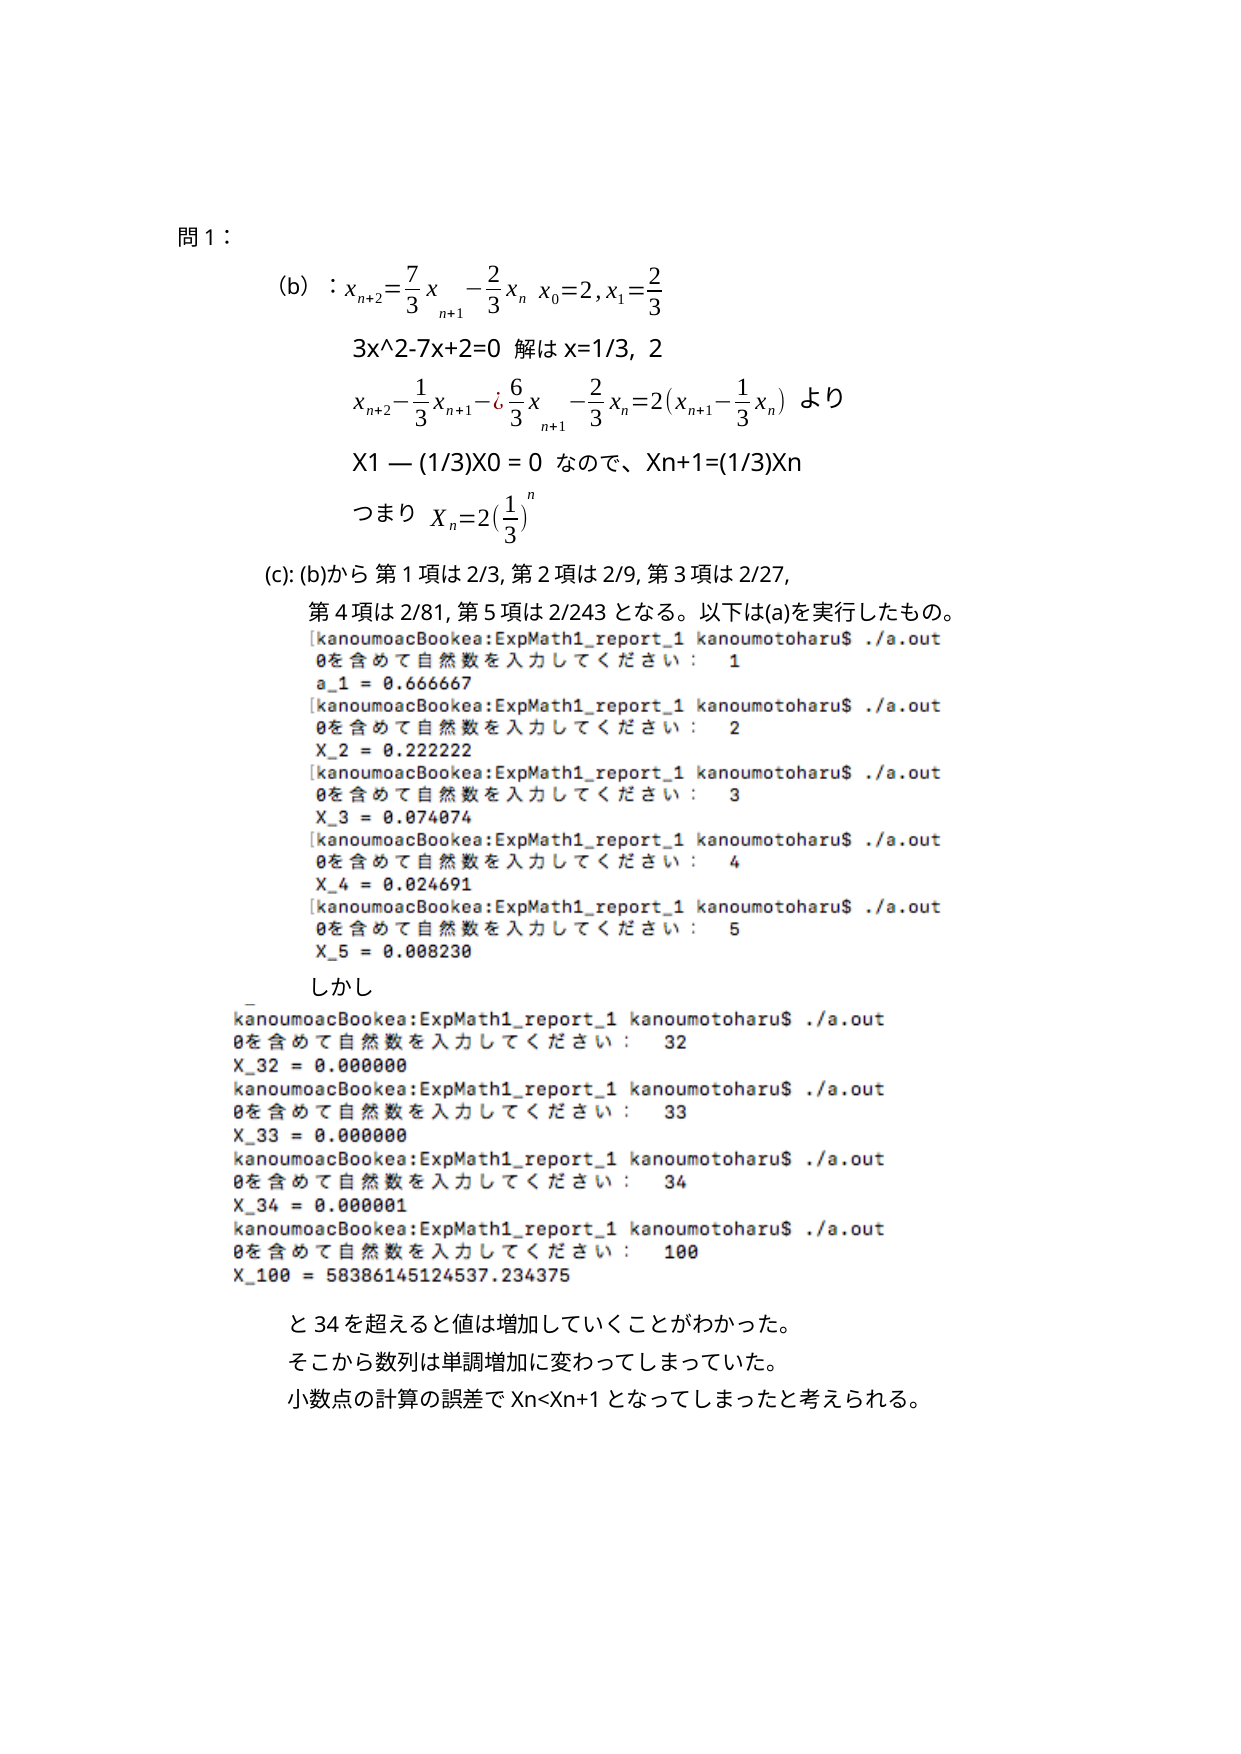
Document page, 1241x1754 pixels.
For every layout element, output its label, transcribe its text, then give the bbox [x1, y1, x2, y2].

text (c): (b)から 第1項は2/3, 第2項は2/9, 第3項は2/27, [177, 554, 1063, 592]
picture [234, 1004, 904, 1287]
text と34を超えると値は増加していくことがわかった。 [288, 1304, 1063, 1342]
text 小数点の計算の誤差でXn<Xn+1となってしまったと考えられる。 [288, 1379, 1063, 1417]
text X1 ― (1/3)X0 = 0 なので、Xn+1=(1/3)Xn [177, 442, 1063, 479]
text つまり [177, 479, 1063, 554]
text 3x^2-7x+2=0 解は x=1/3, 2 [177, 329, 1063, 367]
text そこから数列は単調増加に変わってしまっていた。 [288, 1342, 1063, 1379]
text 第4項は2/81, 第5項は2/243 となる。以下は(a)を実行したもの。 [188, 592, 1063, 629]
text （b）： [177, 254, 1063, 329]
picture [308, 629, 953, 961]
text より [177, 367, 1063, 442]
text しかし [177, 967, 1063, 1004]
text 問1： [177, 217, 1063, 254]
